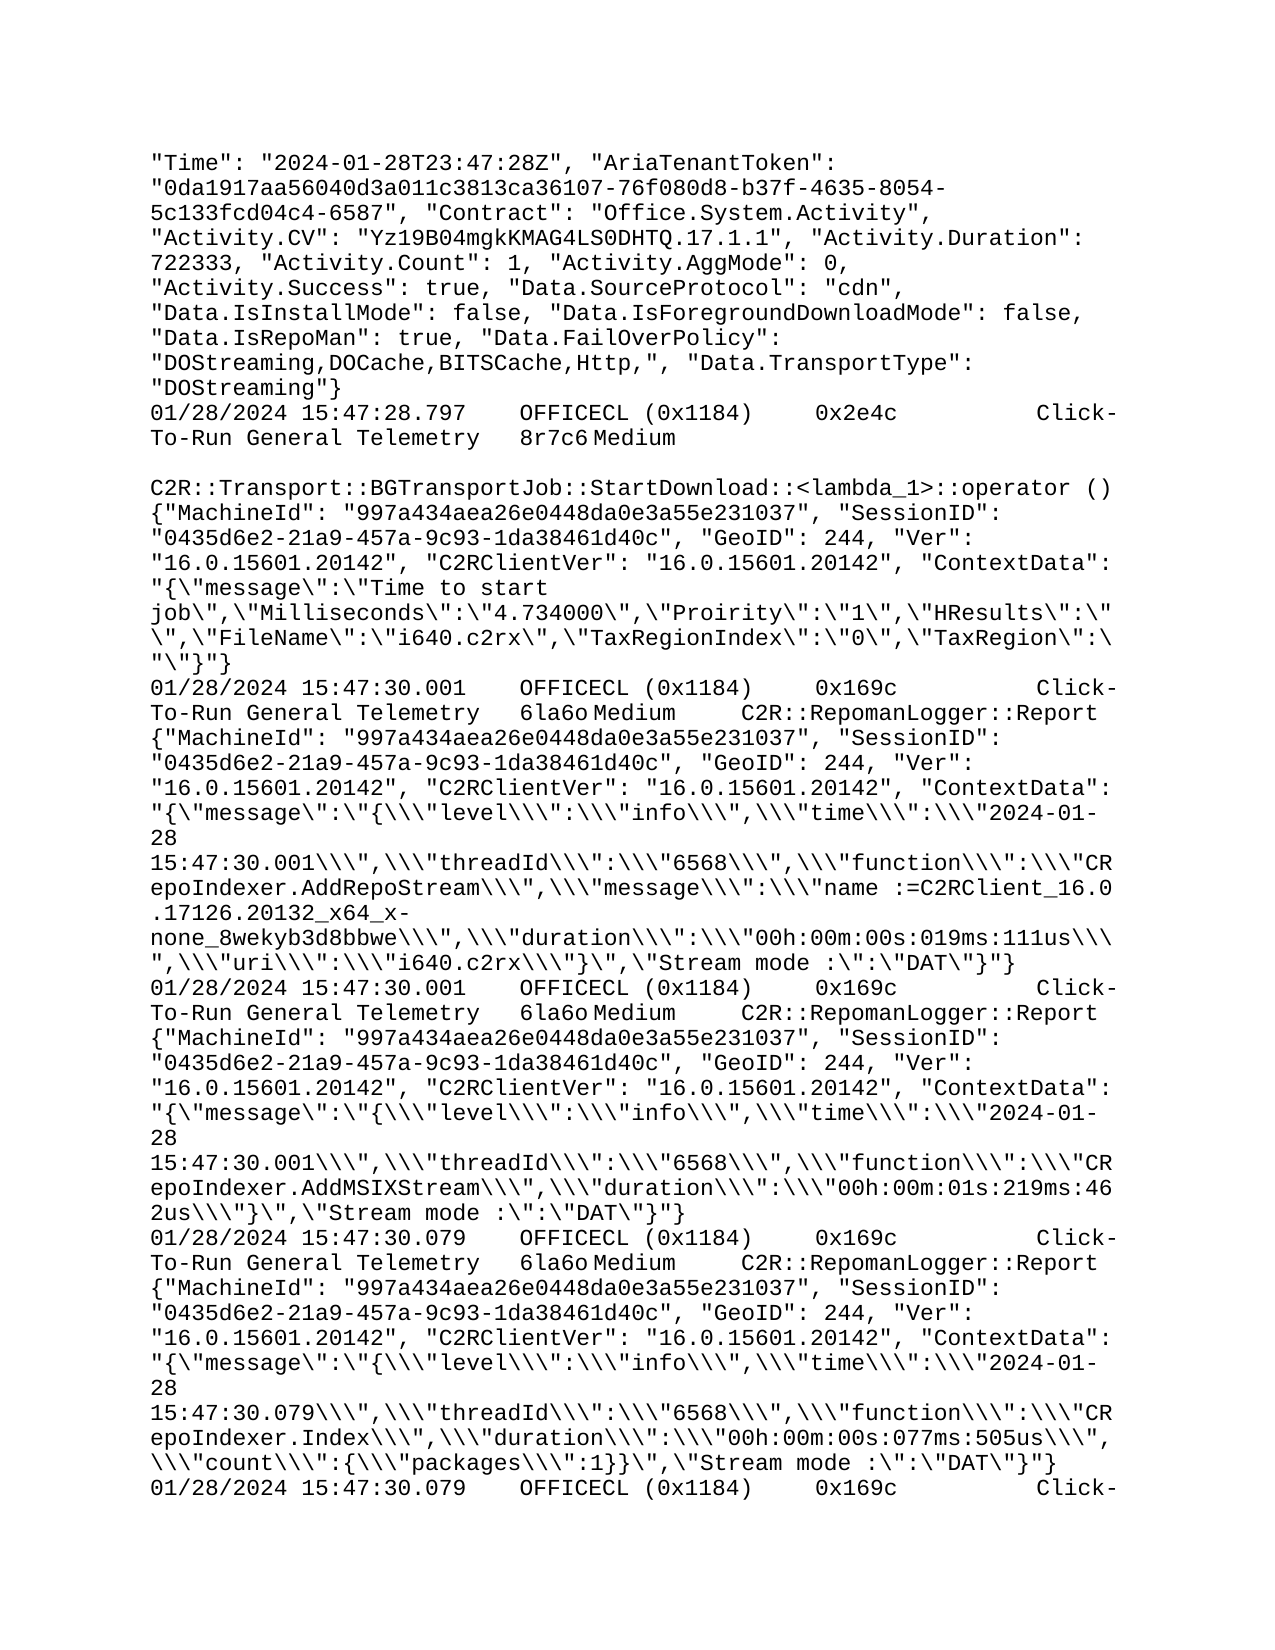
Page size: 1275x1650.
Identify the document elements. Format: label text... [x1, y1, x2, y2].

text 01/28/2024 15:47:30.079 OFFICECL (0x1184) 0x169c Click-To-Run General Telemetry 6la6o Medium C2R::RepomanLogger::Report {"MachineId": "997a434aea26e0448da0e3a55e231037", "SessionID": "0435d6e2-21a9-457a-9c93-1da38461d40c", "GeoID": 244, "Ver": "16.0.15601.20142", "C2RClientVer": "16.0.15601.20142", "ContextData": "{\"message\":\"{\\\"level\\\":\\\"info\\\",\\\"time\\\":\\\"2024-01-28 15:47:30.079\\\",\\\"threadId\\\":\\\"6568\\\",\\\"function\\\":\\\"CRepoIndexer.Index\\\",\\\"duration\\\":\\\"00h:00m:00s:077ms:505us\\\",\\\"count\\\":{\\\"packages\\\":1}}\",\"Stream mode :\":\"DAT\"}"} [150, 1225, 1125, 1475]
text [150, 150, 1125, 400]
text 01/28/2024 15:47:30.001 OFFICECL (0x1184) 0x169c Click-To-Run General Telemetry 6la6o Medium C2R::RepomanLogger::Report {"MachineId": "997a434aea26e0448da0e3a55e231037", "SessionID": "0435d6e2-21a9-457a-9c93-1da38461d40c", "GeoID": 244, "Ver": "16.0.15601.20142", "C2RClientVer": "16.0.15601.20142", "ContextData": "{\"message\":\"{\\\"level\\\":\\\"info\\\",\\\"time\\\":\\\"2024-01-28 15:47:30.001\\\",\\\"threadId\\\":\\\"6568\\\",\\\"function\\\":\\\"CRepoIndexer.AddRepoStream\\\",\\\"message\\\":\\\"name :=C2RClient_16.0.17126.20132_x64_x-none_8wekyb3d8bbwe\\\",\\\"duration\\\":\\\"00h:00m:00s:019ms:111us\\\",\\\"uri\\\":\\\"i640.c2rx\\\"}\",\"Stream mode :\":\"DAT\"}"} [150, 675, 1125, 975]
text 01/28/2024 15:47:30.001 OFFICECL (0x1184) 0x169c Click-To-Run General Telemetry 6la6o Medium C2R::RepomanLogger::Report {"MachineId": "997a434aea26e0448da0e3a55e231037", "SessionID": "0435d6e2-21a9-457a-9c93-1da38461d40c", "GeoID": 244, "Ver": "16.0.15601.20142", "C2RClientVer": "16.0.15601.20142", "ContextData": "{\"message\":\"{\\\"level\\\":\\\"info\\\",\\\"time\\\":\\\"2024-01-28 15:47:30.001\\\",\\\"threadId\\\":\\\"6568\\\",\\\"function\\\":\\\"CRepoIndexer.AddMSIXStream\\\",\\\"duration\\\":\\\"00h:00m:01s:219ms:462us\\\"}\",\"Stream mode :\":\"DAT\"}"} [150, 975, 1125, 1225]
text 01/28/2024 15:47:28.797 OFFICECL (0x1184) 0x2e4c Click-To-Run General Telemetry 8r7c6 Medium C2R::Transport::BGTransportJob::StartDownload::<lambda_1>::operator () {"MachineId": "997a434aea26e0448da0e3a55e231037", "SessionID": "0435d6e2-21a9-457a-9c93-1da38461d40c", "GeoID": 244, "Ver": "16.0.15601.20142", "C2RClientVer": "16.0.15601.20142", "ContextData": "{\"message\":\"Time to start job\",\"Milliseconds\":\"4.734000\",\"Proirity\":\"1\",\"HResults\":\"\",\"FileName\":\"i640.c2rx\",\"TaxRegionIndex\":\"0\",\"TaxRegion\":\"\"}"} [150, 400, 1125, 675]
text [150, 1475, 1125, 1500]
